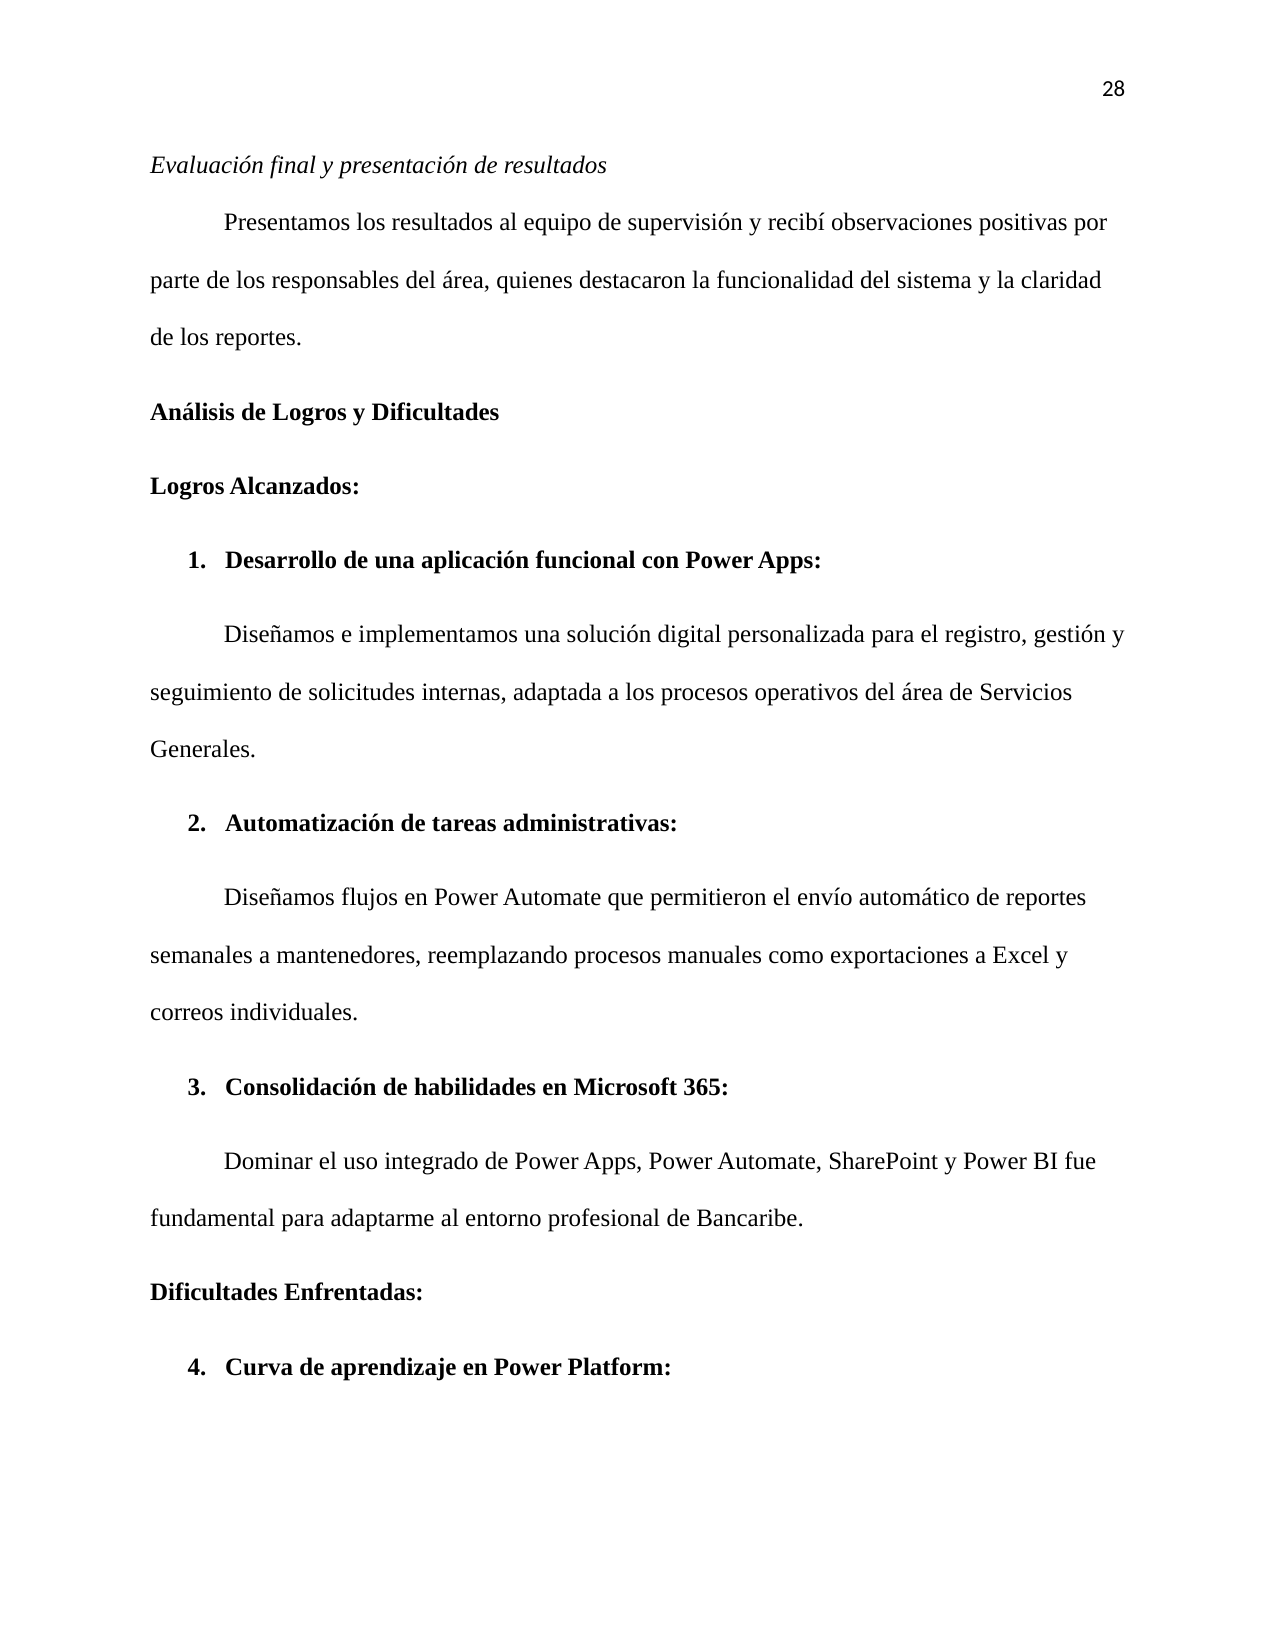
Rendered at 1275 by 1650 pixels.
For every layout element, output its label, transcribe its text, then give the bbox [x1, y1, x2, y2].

list Automatización de tareas administrativas: [187, 808, 1125, 837]
list Consolidación de habilidades en Microsoft 365: [187, 1072, 1125, 1100]
text Diseñamos flujos en Power Automate que permitieron el envío automático de reportes semanales a mantenedores, reemplazando procesos manuales como exportaciones a Excel y correos individuales. [150, 882, 1125, 1026]
text Evaluación final y presentación de resultados Presentamos los resultados al equipo de supervisión y recibí observaciones positivas por parte de los responsables del área, quienes destacaron la funcionalidad del sistema y la claridad de los reportes. [150, 150, 1125, 351]
text Dificultades Enfrentadas: [150, 1277, 1125, 1306]
text Análisis de Logros y Dificultades [150, 397, 1125, 425]
list Desarrollo de una aplicación funcional con Power Apps: [187, 545, 1125, 574]
list Curva de aprendizaje en Power Platform: [187, 1352, 1125, 1380]
text Diseñamos e implementamos una solución digital personalizada para el registro, gestión y seguimiento de solicitudes internas, adaptada a los procesos operativos del área de Servicios Generales. [150, 619, 1125, 763]
text Logros Alcanzados: [150, 471, 1125, 499]
text Dominar el uso integrado de Power Apps, Power Automate, SharePoint y Power BI fue fundamental para adaptarme al entorno profesional de Bancaribe. [150, 1146, 1125, 1232]
